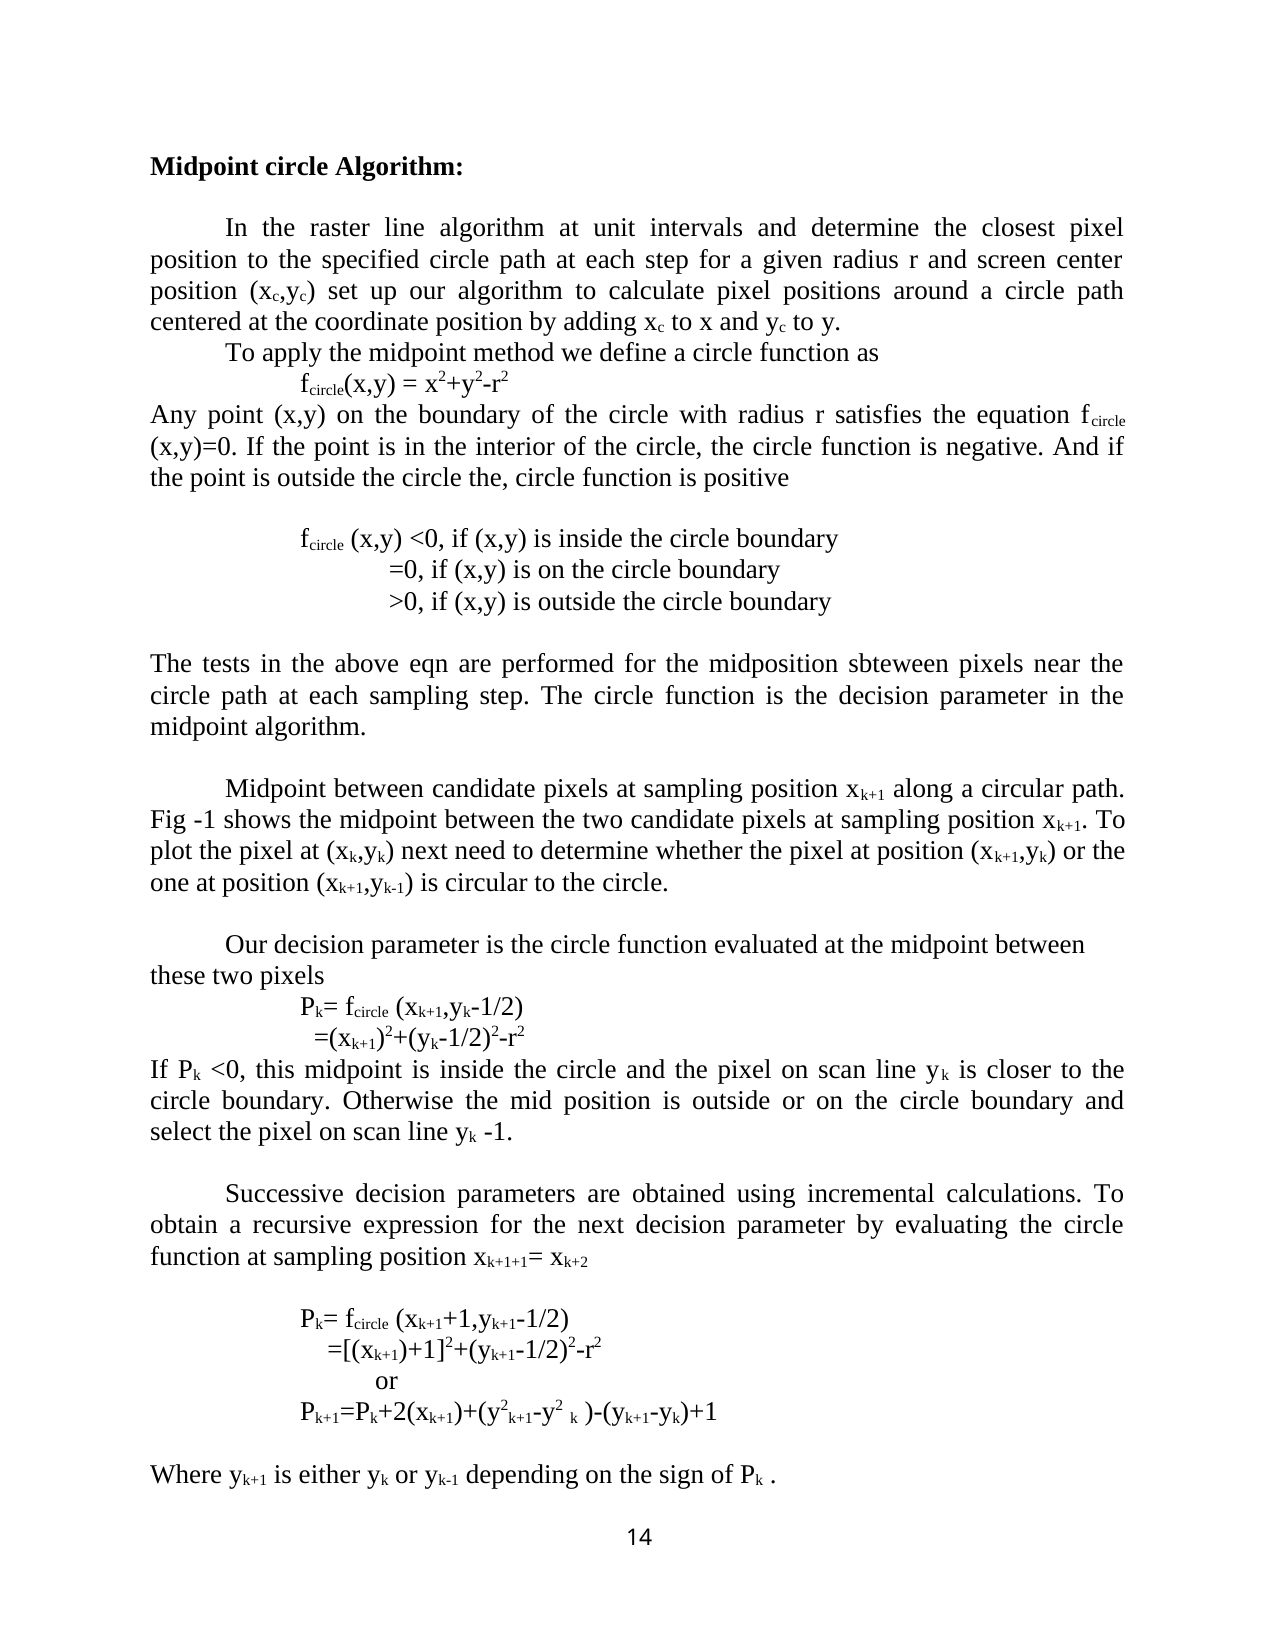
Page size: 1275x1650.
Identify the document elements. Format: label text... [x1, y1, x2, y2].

text Successive decision parameters are obtained using incremental calculations. To obtain a recursive expression for the next decision parameter by evaluating the circle function at sampling position xk+1+1= xk+2 [150, 1177, 1125, 1271]
text To apply the midpoint method we define a circle function as fcircle(x,y) = x2+y2-r2 [225, 336, 879, 398]
text fcircle (x,y) <0, if (x,y) is inside the circle boundary [300, 523, 1171, 554]
text =0, if (x,y) is on the circle boundary [388, 554, 1171, 585]
text Any point (x,y) on the boundary of the circle with radius r satisfies the equation fcircle (x,y)=0. If the point is in the interior of the circle, the circle function is negative. And if the point is outside the circle the, circle function is positive [150, 398, 1126, 492]
text Midpoint circle Algorithm: [150, 150, 1171, 181]
text or [375, 1364, 1171, 1395]
text Pk= fcircle (xk+1,yk-1/2) [300, 990, 1171, 1021]
text If Pk <0, this midpoint is inside the circle and the pixel on scan line yk is closer to the circle boundary. Otherwise the mid position is outside or on the circle boundary and select the pixel on scan line yk -1. [150, 1053, 1125, 1146]
text =(xk+1)2+(yk-1/2)2-r2 [313, 1022, 1171, 1053]
text Our decision parameter is the circle function evaluated at the midpoint between these two pixels [150, 928, 1110, 990]
text >0, if (x,y) is outside the circle boundary [388, 585, 1171, 616]
text Pk= fcircle (xk+1+1,yk+1-1/2) [300, 1302, 1171, 1333]
text In the raster line algorithm at unit intervals and determine the closest pixel position to the specified circle path at each step for a given radius r and screen center position (xc,yc) set up our algorithm to calculate pixel positions around a circle path centered at the coordinate position by adding xc to x and yc to y. [150, 212, 1125, 336]
text Pk+1=Pk+2(xk+1)+(y2k+1-y2 k )-(yk+1-yk)+1 Where yk+1 is either yk or yk-1 depending on the sign of Pk . [150, 1395, 786, 1489]
text Midpoint between candidate pixels at sampling position xk+1 along a circular path. Fig -1 shows the midpoint between the two candidate pixels at sampling position xk+1. To plot the pixel at (xk,yk) next need to determine whether the pixel at position (xk+1,yk) or the one at position (xk+1,yk-1) is circular to the circle. [150, 772, 1125, 897]
text =[(xk+1)+1]2+(yk+1-1/2)2-r2 [327, 1333, 1171, 1364]
text The tests in the above eqn are performed for the midposition sbteween pixels near the circle path at each sampling step. The circle function is the decision parameter in the midpoint algorithm. [150, 648, 1125, 741]
